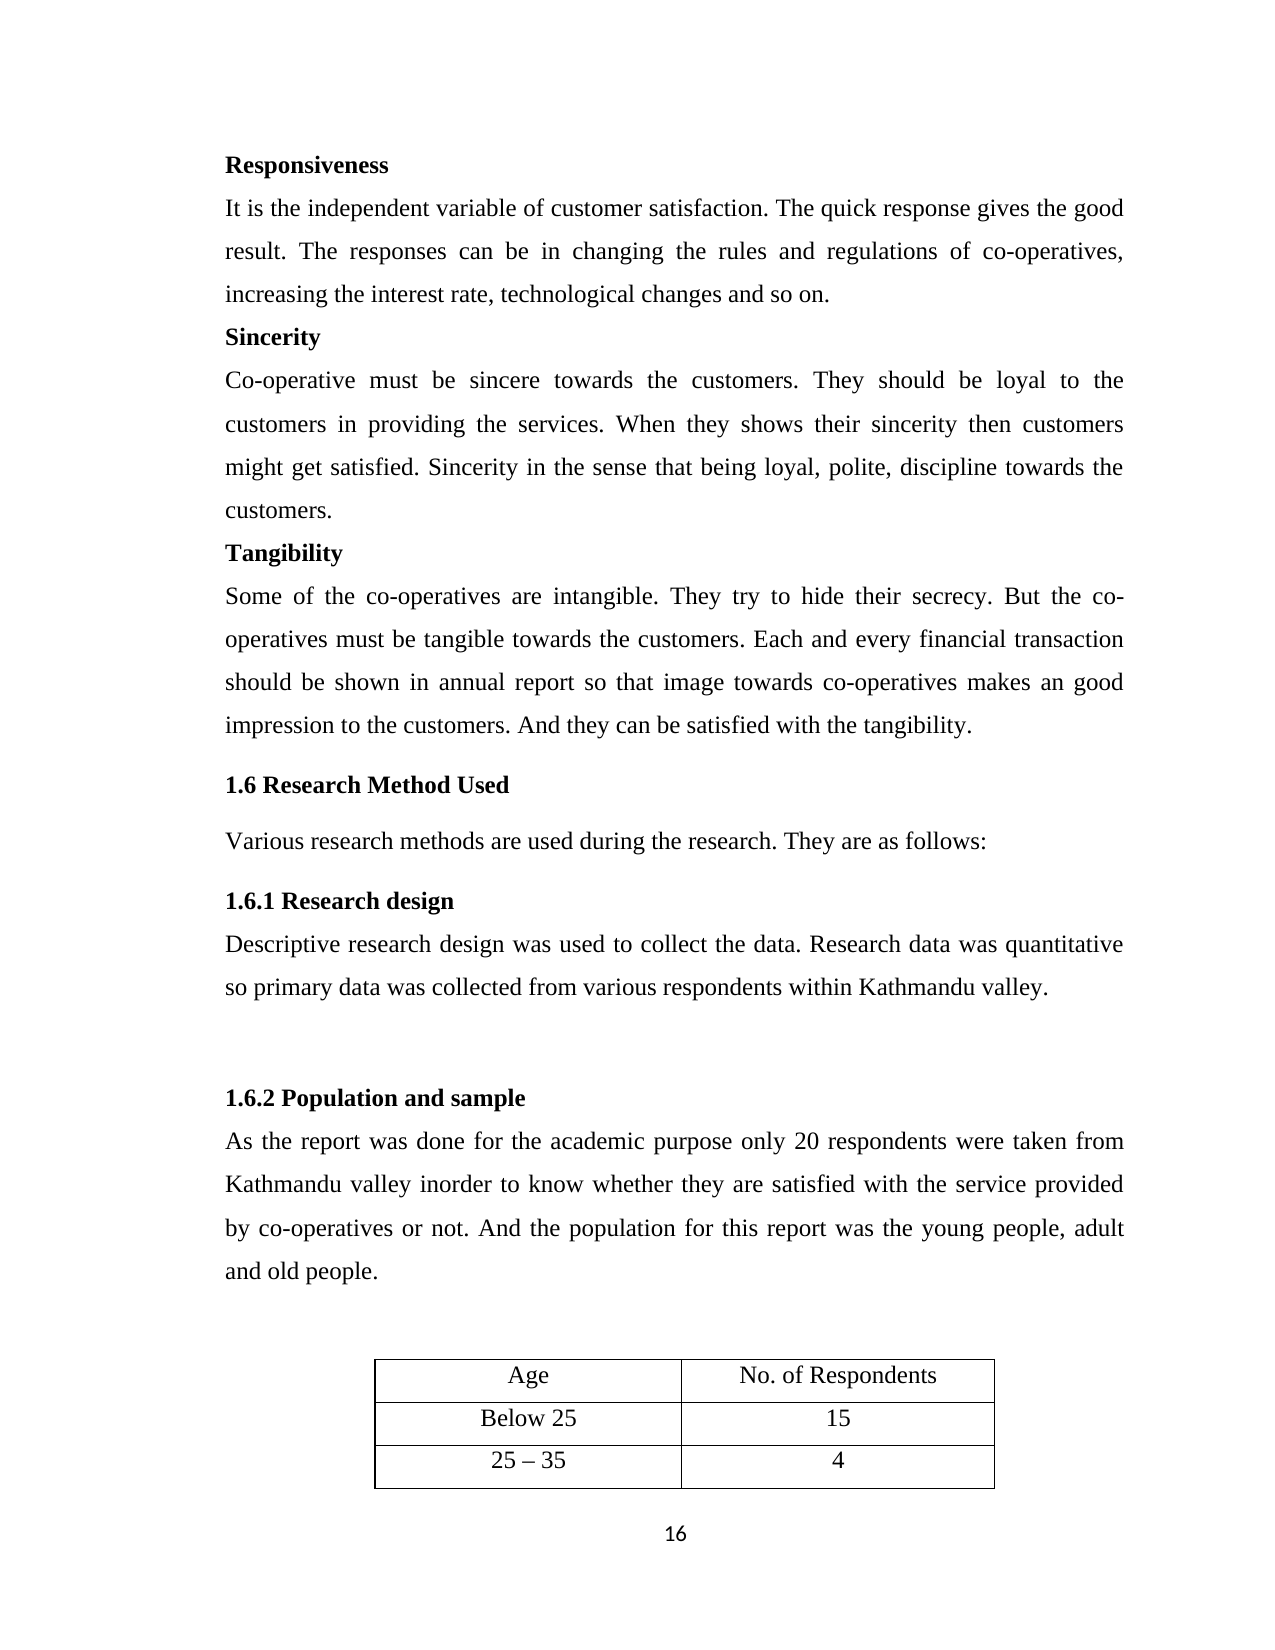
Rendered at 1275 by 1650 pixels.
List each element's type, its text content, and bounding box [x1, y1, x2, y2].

list Some of the co-operatives are intangible. They try to hide their secrecy. But the co-operatives must be tangible towards the customers. Each and every financial transaction should be shown in annual report so that image towards co-operatives makes an good impression to the customers. And they can be satisfied with the tangibility. [225, 581, 1125, 739]
subtitle 1.6 Research Method Used [225, 770, 1125, 799]
list As the report was done for the academic purpose only 20 respondents were taken from Kathmandu valley inorder to know whether they are satisfied with the service provided by co-operatives or not. And the population for this report was the young people, adult and old people. [225, 1126, 1125, 1284]
table_cell 25 – 35 [376, 1446, 681, 1487]
table_cell 4 [682, 1446, 994, 1487]
list Co-operative must be sincere towards the customers. They should be loyal to the customers in providing the services. When they shows their sincerity then customers might get satisfied. Sincerity in the sense that being loyal, polite, discipline towards the customers. [225, 366, 1125, 524]
table_header Age [376, 1360, 681, 1402]
list Responsiveness [225, 150, 1125, 179]
subtitle 1.6.2 Population and sample [225, 1083, 1125, 1112]
list Descriptive research design was used to collect the data. Research data was quantitative so primary data was collected from various respondents within Kathmandu valley. [225, 929, 1125, 1001]
subtitle 1.6.1 Research design [225, 886, 1125, 914]
list It is the independent variable of customer satisfaction. The quick response gives the good result. The responses can be in changing the rules and regulations of co-operatives, increasing the interest rate, technological changes and so on. [225, 193, 1125, 308]
list Sincerity [225, 322, 1125, 351]
list Tangibility [225, 538, 1125, 567]
table_header No. of Respondents [682, 1360, 994, 1402]
table_cell Below 25 [376, 1403, 681, 1444]
list Various research methods are used during the research. They are as follows: [225, 826, 1125, 855]
table_cell 15 [682, 1403, 994, 1444]
